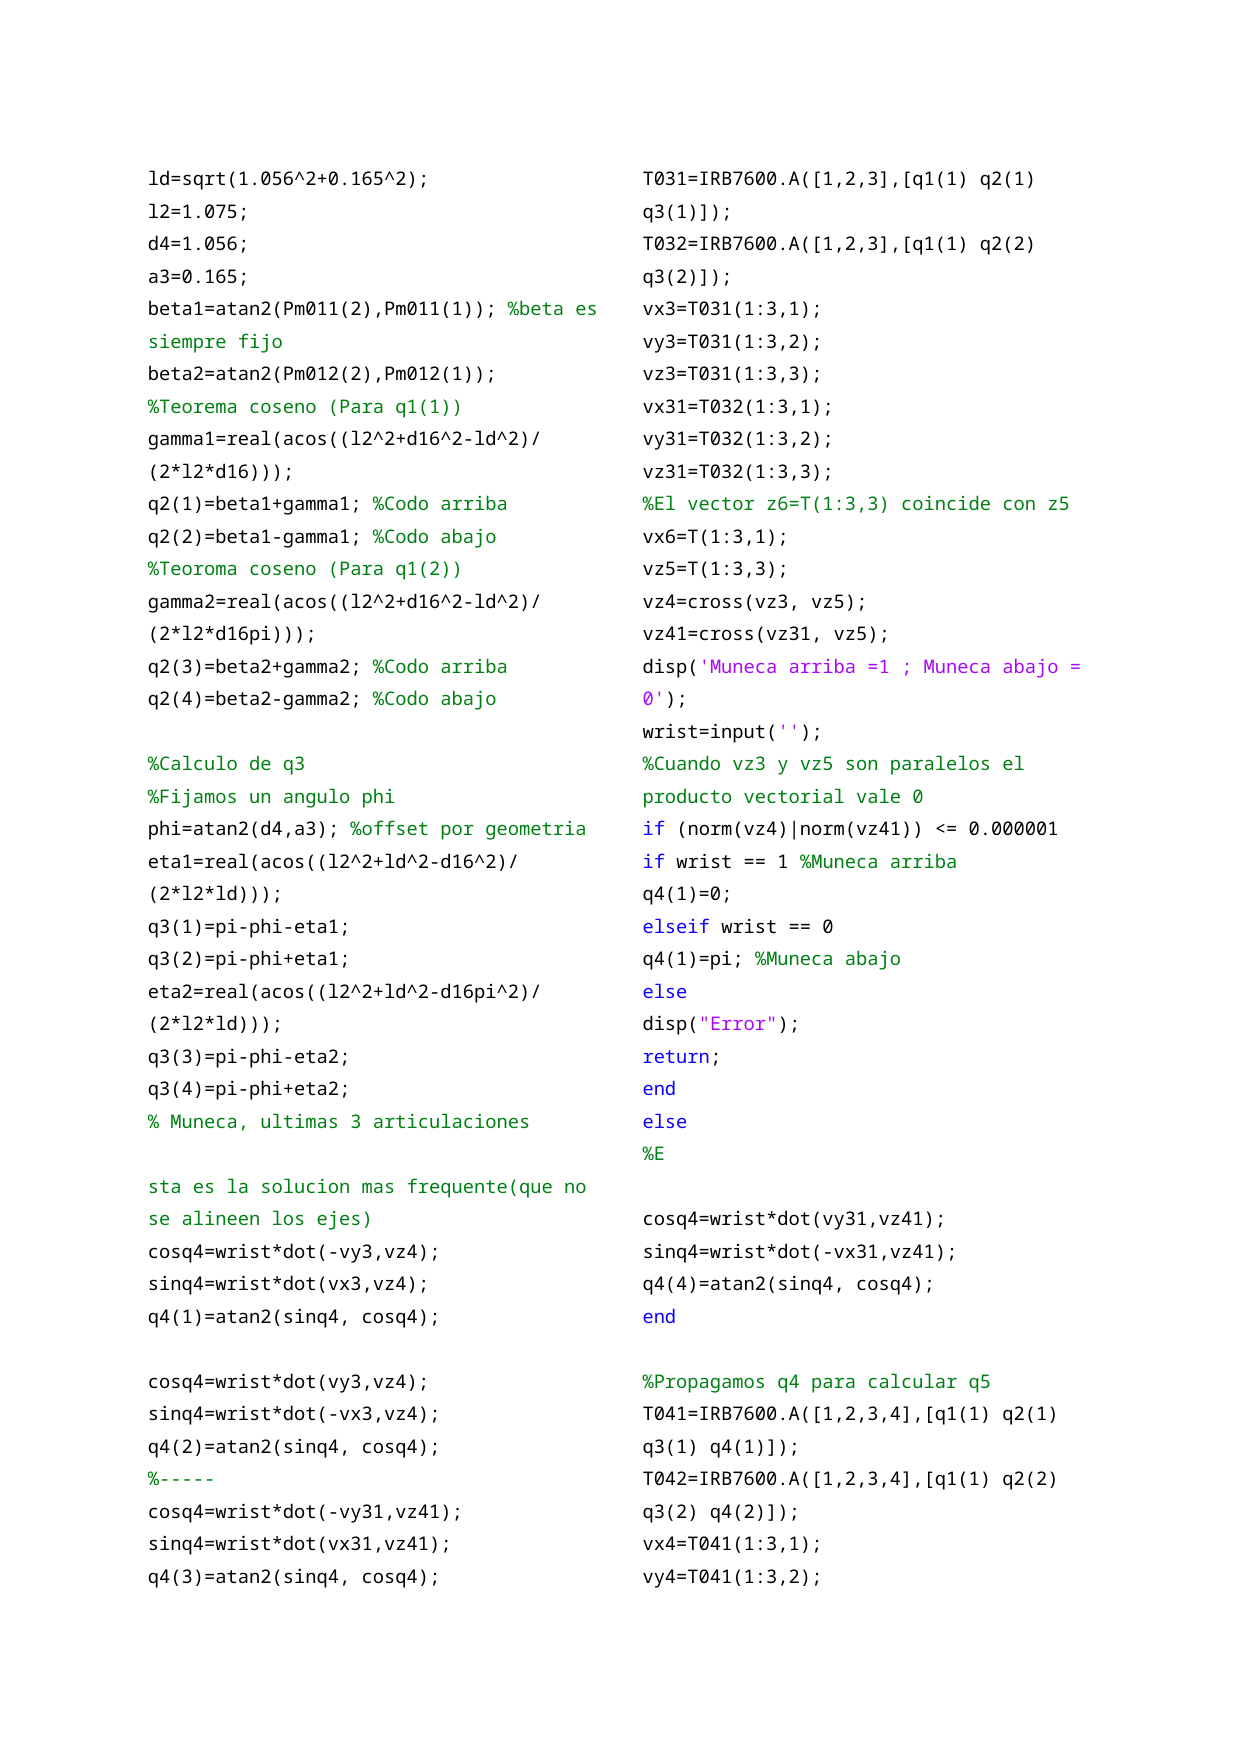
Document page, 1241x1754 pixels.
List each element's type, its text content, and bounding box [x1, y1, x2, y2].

text q2(4)=beta2-gamma2; %Codo abajo [148, 682, 598, 714]
text q2(2)=beta1-gamma1; %Codo abajo [148, 519, 598, 552]
text sinq4=wrist*dot(vx31,vz41); [148, 1527, 598, 1559]
text T041=IRB7600.A([1,2,3,4],[q1(1) q2(1) q3(1) q4(1)]); [642, 1397, 1093, 1462]
text return; [642, 1039, 1093, 1072]
text phi=atan2(d4,a3); %offset por geometria [148, 812, 598, 844]
text vz4=cross(vz3, vz5); [642, 584, 1093, 617]
text q2(3)=beta2+gamma2; %Codo arriba [148, 649, 598, 682]
text cosq4=wrist*dot(-vy3,vz4); [148, 1234, 598, 1267]
text disp("Error"); [642, 1007, 1093, 1039]
text q4(2)=atan2(sinq4, cosq4); [148, 1429, 598, 1462]
text vx6=T(1:3,1); [642, 519, 1093, 552]
text q4(1)=atan2(sinq4, cosq4); [148, 1299, 598, 1332]
text % Muneca, ultimas 3 articulaciones [148, 1104, 598, 1137]
text d4=1.056; [148, 227, 598, 259]
text %Teoroma coseno (Para q1(2)) [148, 552, 598, 584]
text %Propagamos q4 para calcular q5 [642, 1364, 1093, 1397]
text %Cuando vz3 y vz5 son paralelos el producto vectorial vale 0 [642, 747, 1093, 812]
text q4(4)=atan2(sinq4, cosq4); [642, 1267, 1093, 1299]
text end [642, 1299, 1093, 1332]
text vz5=T(1:3,3); [642, 552, 1093, 584]
text q3(4)=pi-phi+eta2; [148, 1072, 598, 1104]
text sinq4=wrist*dot(-vx3,vz4); [148, 1397, 598, 1429]
text else [642, 1104, 1093, 1137]
text vz41=cross(vz31, vz5); [642, 617, 1093, 649]
text vy4=T041(1:3,2); [642, 1559, 1093, 1592]
text vx4=T041(1:3,1); [642, 1527, 1093, 1559]
text sinq4=wrist*dot(-vx31,vz41); [642, 1234, 1093, 1267]
text cosq4=wrist*dot(-vy31,vz41); [148, 1494, 598, 1527]
text if (norm(vz4)|norm(vz41)) <= 0.000001 [642, 812, 1093, 844]
text else [642, 974, 1093, 1007]
text q3(2)=pi-phi+eta1; [148, 942, 598, 974]
text cosq4=wrist*dot(vy31,vz41); [642, 1202, 1093, 1234]
text gamma1=real(acos((l2^2+d16^2-ld^2)/(2*l2*d16))); [148, 422, 598, 487]
text q3(3)=pi-phi-eta2; [148, 1039, 598, 1072]
text T031=IRB7600.A([1,2,3],[q1(1) q2(1) q3(1)]); [642, 162, 1093, 227]
text %E [642, 1137, 1093, 1169]
text l2=1.075; [148, 194, 598, 227]
text vx31=T032(1:3,1); [642, 389, 1093, 422]
text vy3=T031(1:3,2); [642, 324, 1093, 357]
text %Teorema coseno (Para q1(1)) [148, 389, 598, 422]
text sinq4=wrist*dot(vx3,vz4); [148, 1267, 598, 1299]
text disp('Muneca arriba =1 ; Muneca abajo = 0'); [642, 649, 1093, 714]
text T032=IRB7600.A([1,2,3],[q1(1) q2(2) q3(2)]); [642, 227, 1093, 292]
text q3(1)=pi-phi-eta1; [148, 909, 598, 942]
text gamma2=real(acos((l2^2+d16^2-ld^2)/(2*l2*d16pi))); [148, 584, 598, 649]
text beta1=atan2(Pm011(2),Pm011(1)); %beta es siempre fijo [148, 292, 598, 357]
text %Calculo de q3 [148, 747, 598, 779]
text ld=sqrt(1.056^2+0.165^2); [148, 162, 598, 194]
text a3=0.165; [148, 259, 598, 292]
text eta1=real(acos((l2^2+ld^2-d16^2)/(2*l2*ld))); [148, 844, 598, 909]
text beta2=atan2(Pm012(2),Pm012(1)); [148, 357, 598, 389]
text vz31=T032(1:3,3); [642, 454, 1093, 487]
text wrist=input(''); [642, 714, 1093, 747]
text q4(1)=pi; %Muneca abajo [642, 942, 1093, 974]
text vx3=T031(1:3,1); [642, 292, 1093, 324]
text vz3=T031(1:3,3); [642, 357, 1093, 389]
text %El vector z6=T(1:3,3) coincide con z5 [642, 487, 1093, 519]
text q4(1)=0; [642, 877, 1093, 909]
text cosq4=wrist*dot(vy3,vz4); [148, 1364, 598, 1397]
text q2(1)=beta1+gamma1; %Codo arriba [148, 487, 598, 519]
text end [642, 1072, 1093, 1104]
text %Fijamos un angulo phi [148, 779, 598, 812]
text %----- [148, 1462, 598, 1494]
text T042=IRB7600.A([1,2,3,4],[q1(1) q2(2) q3(2) q4(2)]); [642, 1462, 1093, 1527]
text q4(3)=atan2(sinq4, cosq4); [148, 1559, 598, 1592]
text sta es la solucion mas frequente(que no se alineen los ejes) [148, 1169, 598, 1234]
text eta2=real(acos((l2^2+ld^2-d16pi^2)/(2*l2*ld))); [148, 974, 598, 1039]
text vy31=T032(1:3,2); [642, 422, 1093, 454]
text if wrist == 1 %Muneca arriba [642, 844, 1093, 877]
text elseif wrist == 0 [642, 909, 1093, 942]
